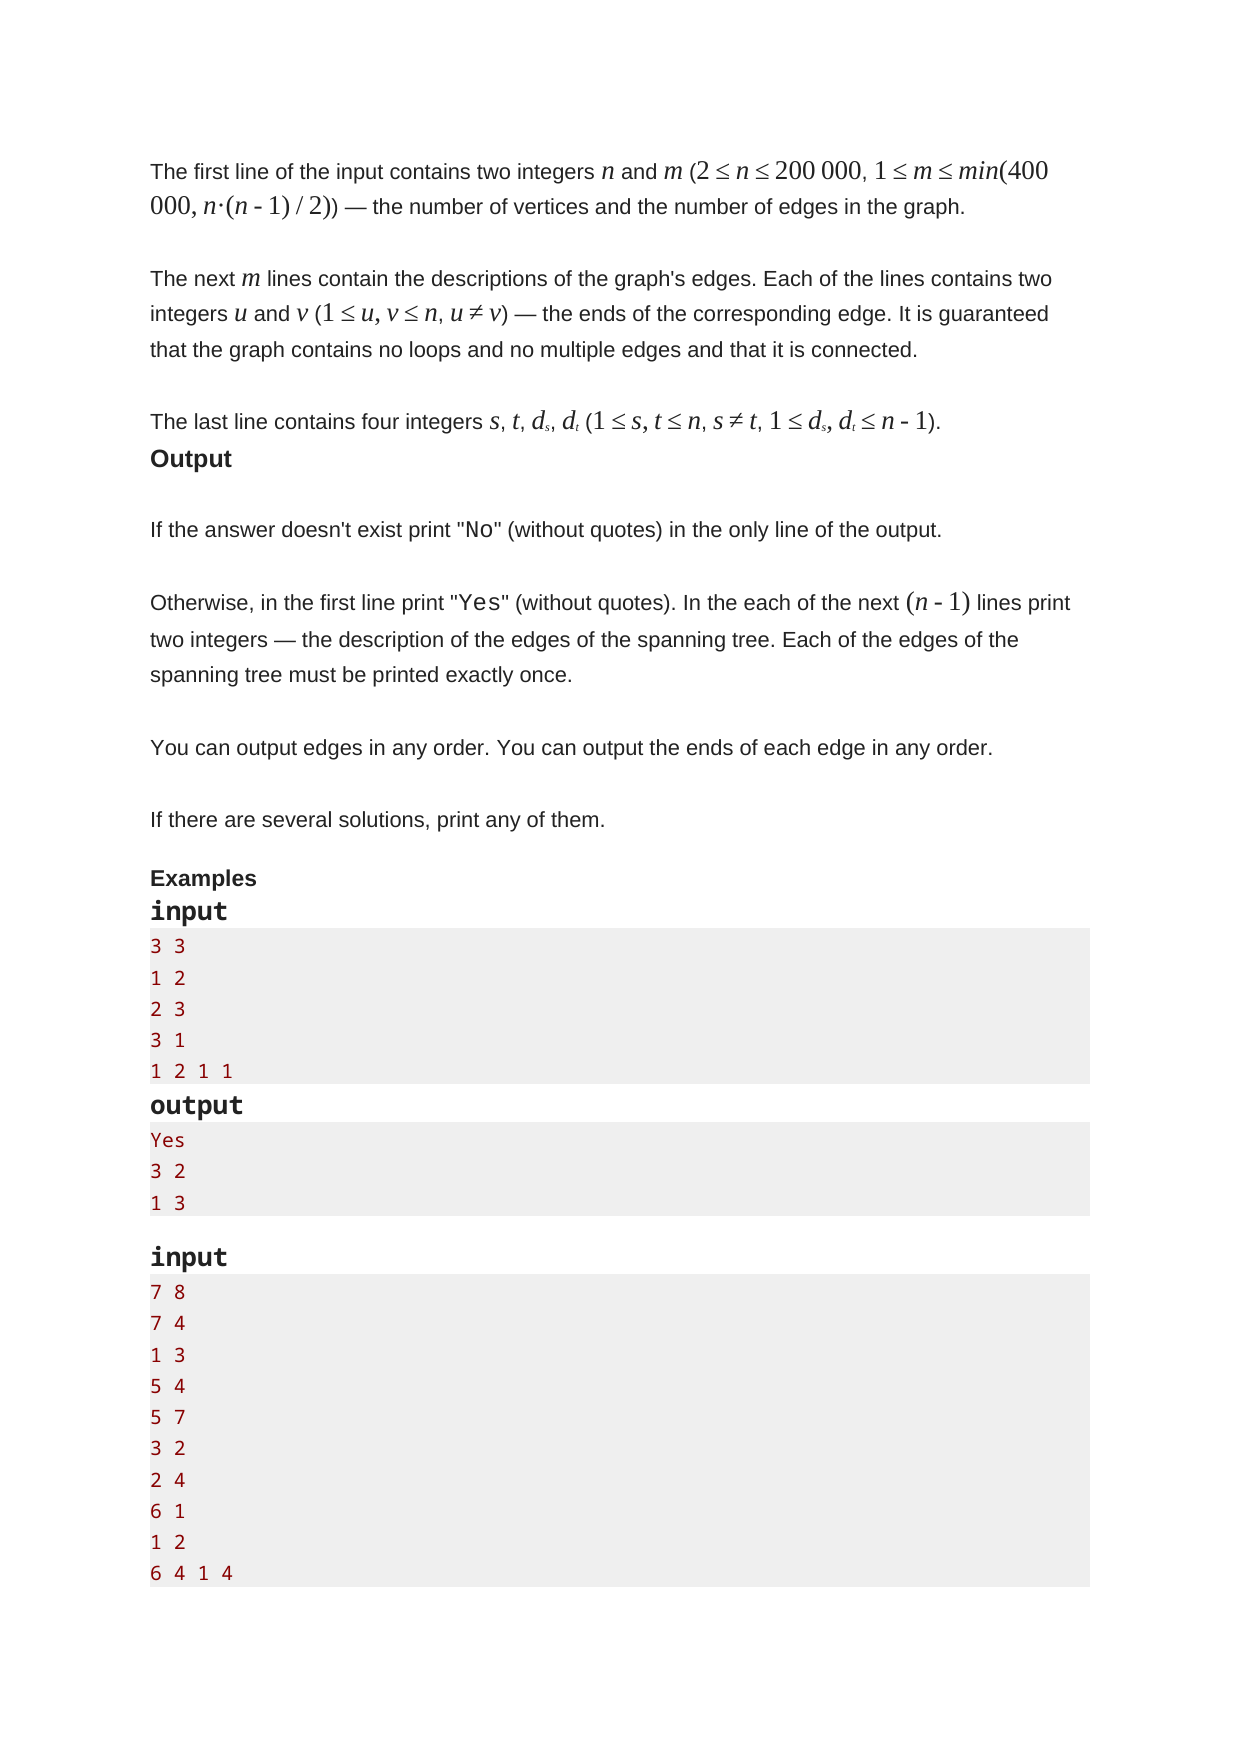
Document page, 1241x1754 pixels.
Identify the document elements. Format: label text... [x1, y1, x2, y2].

text If there are several solutions, print any of them. [150, 797, 1090, 832]
text The last line contains four integers s, t, ds, dt (1 ≤ s, t ≤ n, s ≠ t, 1 ≤ ds, dt ≤ n - 1). [150, 400, 1090, 435]
text The next m lines contain the descriptions of the graph's edges. Each of the lines contains two integers u and v (1 ≤ u, v ≤ n, u ≠ v) — the ends of the corresponding edge. It is guaranteed that the graph contains no loops and no multiple edges and that it is connected. [150, 257, 1090, 362]
text Examples [150, 853, 1090, 891]
text input [150, 891, 1090, 928]
text 7 8 7 4 1 3 5 4 5 7 3 2 2 4 6 1 1 2 6 4 1 4 [150, 1274, 1090, 1587]
text input [150, 1237, 1090, 1274]
text Yes 3 2 1 3 [150, 1122, 1090, 1216]
text 3 3 1 2 2 3 3 1 1 2 1 1 [150, 928, 1090, 1084]
text output [150, 1084, 1090, 1122]
text If the answer doesn't exist print "No" (without quotes) in the only line of the output. [150, 510, 1090, 545]
text You can output edges in any order. You can output the ends of each edge in any order. [150, 725, 1090, 760]
text Output [150, 435, 1090, 472]
text Otherwise, in the first line print "Yes" (without quotes). In the each of the next (n - 1) lines print two integers — the description of the edges of the spanning tree. Each of the edges of the spanning tree must be printed exactly once. [150, 582, 1090, 687]
text The first line of the input contains two integers n and m (2 ≤ n ≤ 200 000, 1 ≤ m ≤ min(400 000, n·(n - 1) / 2)) — the number of vertices and the number of edges in the graph. [150, 150, 1090, 220]
